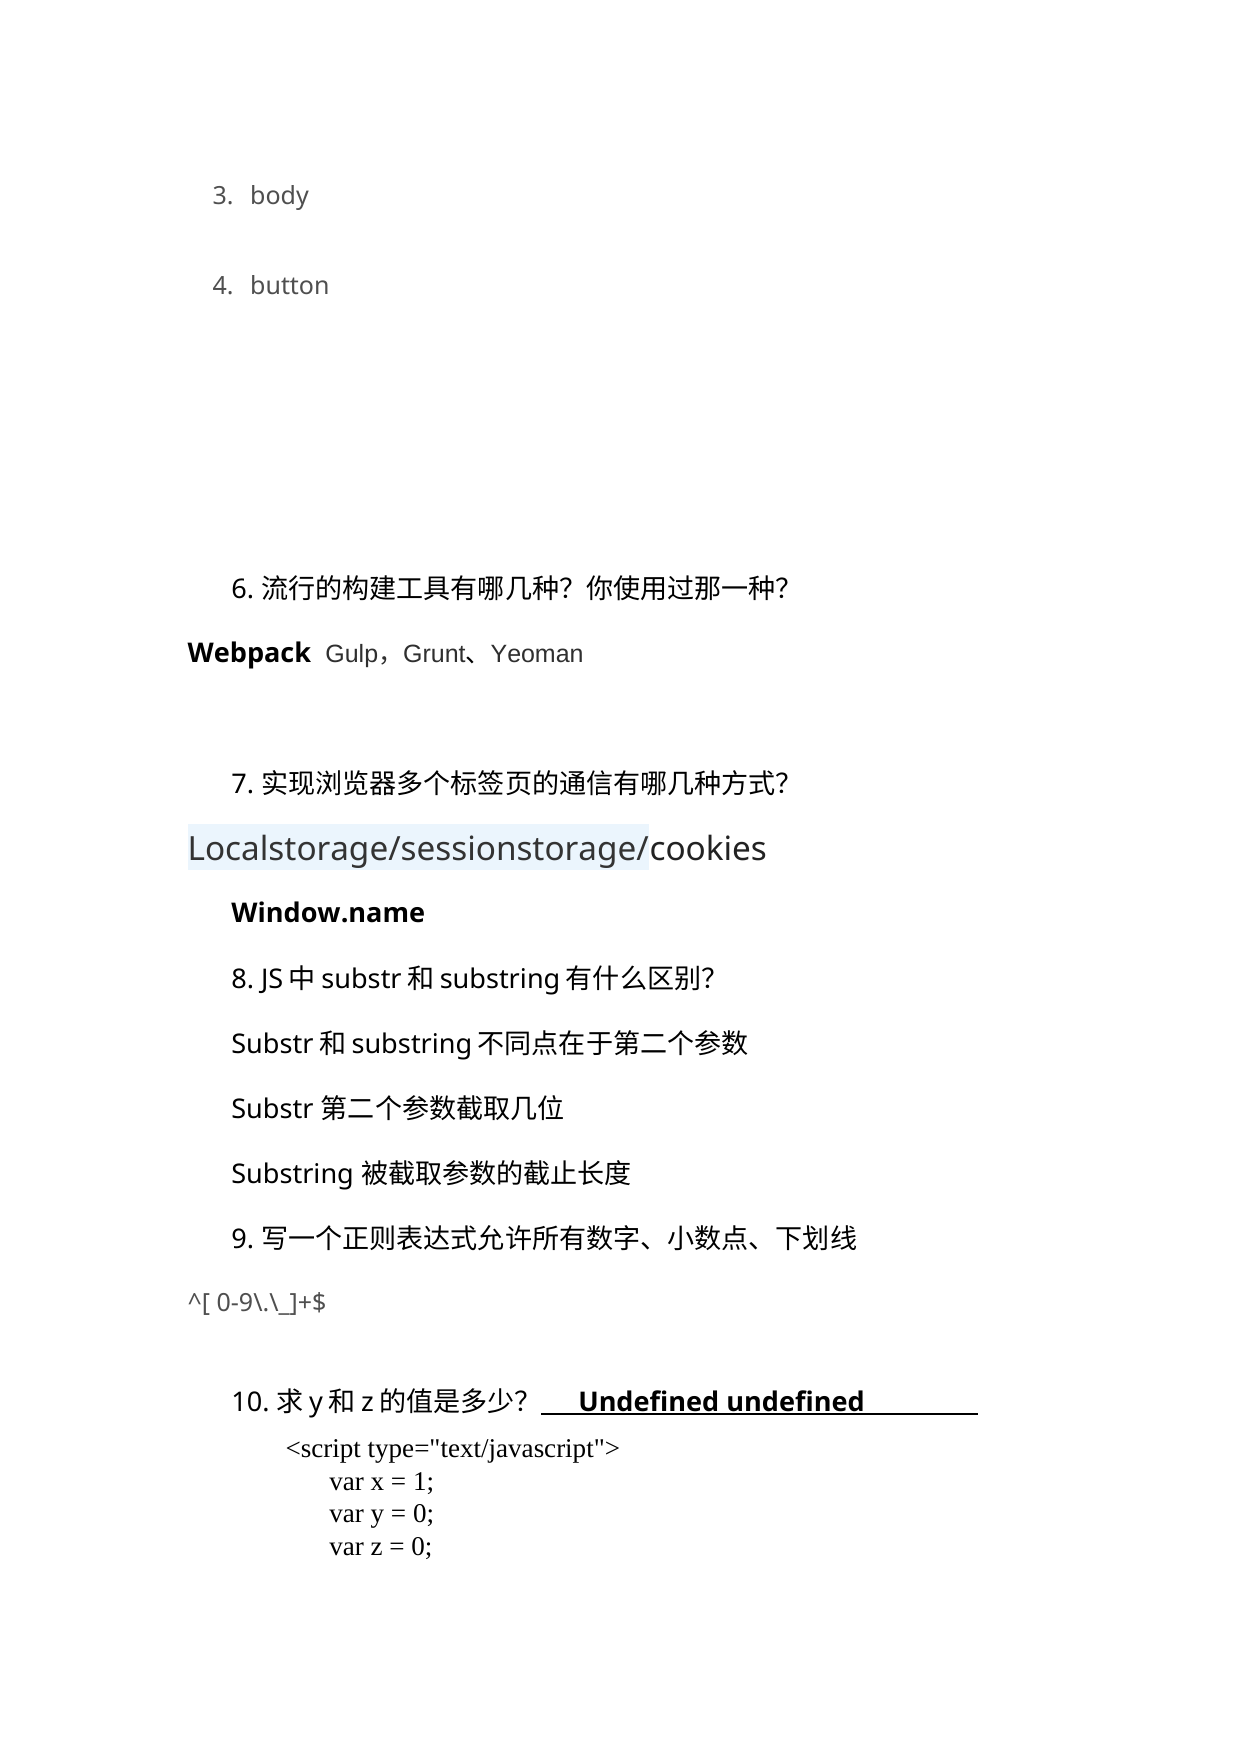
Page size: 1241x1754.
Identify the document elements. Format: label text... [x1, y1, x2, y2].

list var z = 0; [275, 1529, 1053, 1562]
list 7. 实现浏览器多个标签页的通信有哪几种方式？ [231, 749, 1053, 814]
text ^[ 0-9\.\_]+$ [187, 1269, 1053, 1334]
list Window.name [231, 879, 1053, 944]
list <script type="text/javascript"> [231, 1432, 1053, 1464]
list 6. 流行的构建工具有哪几种？你使用过那一种？ [231, 554, 1053, 619]
text Localstorage/sessionstorage/cookies [187, 814, 1053, 879]
list Substr和substring不同点在于第二个参数 [231, 1009, 1053, 1074]
list button [212, 252, 1053, 317]
list body [212, 162, 1053, 227]
list 9. 写一个正则表达式允许所有数字、小数点、下划线 [231, 1204, 1053, 1269]
text 10. 求y和z的值是多少？ Undefined undefined [187, 1367, 1053, 1432]
text Webpack Gulp，Grunt、Yeoman [187, 619, 1053, 684]
list var y = 0; [275, 1497, 1053, 1529]
list Substr 第二个参数截取几位 [231, 1074, 1053, 1139]
list 8. JS中substr和substring有什么区别？ [231, 944, 1053, 1009]
list Substring 被截取参数的截止长度 [231, 1139, 1053, 1204]
list var x = 1; [275, 1464, 1053, 1497]
